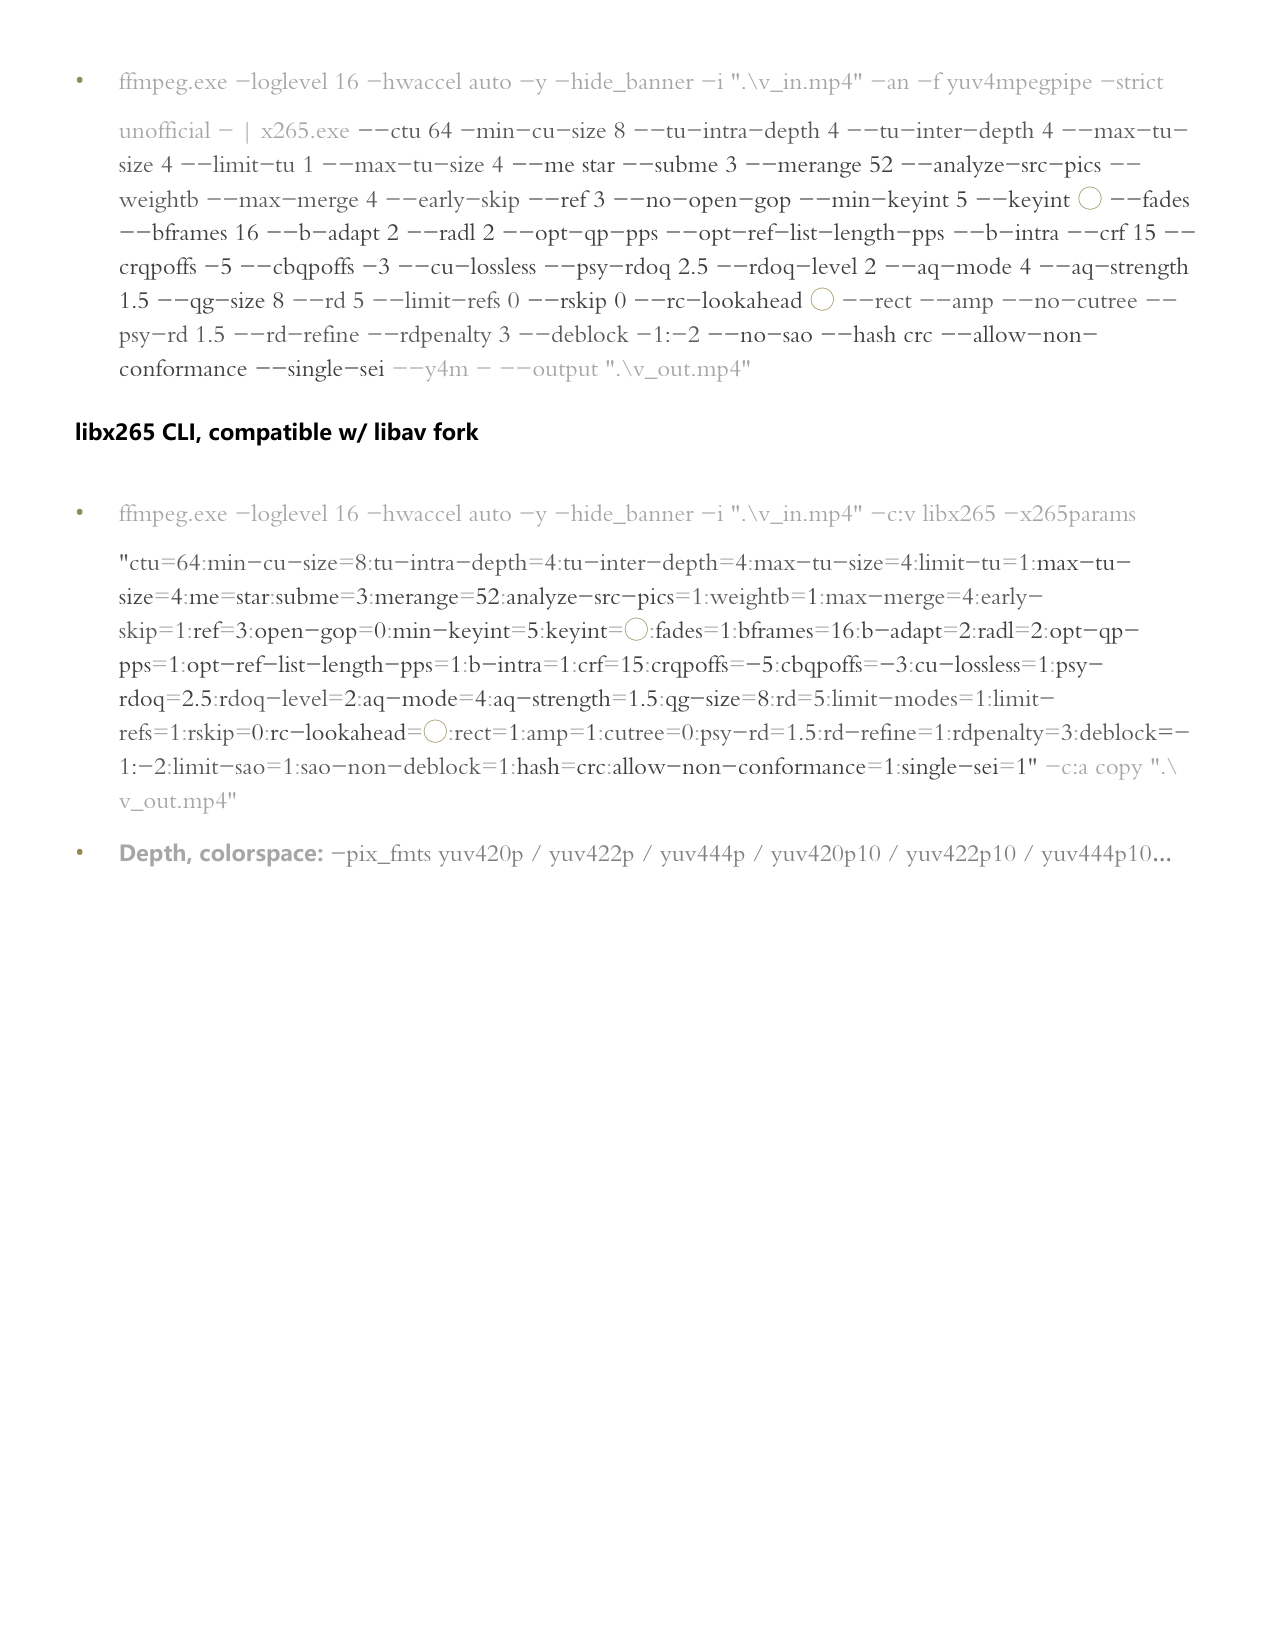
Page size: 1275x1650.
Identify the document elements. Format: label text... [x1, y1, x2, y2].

list Depth, colorspace: -pix_fmts yuv420p / yuv422p / yuv444p / yuv420p10 / yuv422p10 / yuv444p10… [75, 847, 1200, 915]
list ffmpeg.exe -loglevel 16 -hwaccel auto -y -hide_banner -i ".\v_in.mp4" -c:v libx265 -x265params "ctu=64:min-cu-size=8:tu-intra-depth=4:tu-inter-depth=4:max-tu-size=4:limit-tu=1:max-tu-size=4:me=star:subme=3:merange=52:analyze-src-pics=1:weightb=1:max-merge=4:early-skip=1:ref=3:open-gop=0:min-keyint=5:keyint=〇:fades=1:bframes=16:b-adapt=2:radl=2:opt-qp-pps=1:opt-ref-list-length-pps=1:b-intra=1:crf=15:crqpoffs=-5:cbqpoffs=-3:cu-lossless=1:psy-rdoq=2.5:rdoq-level=2:aq-mode=4:aq-strength=1.5:qg-size=8:rd=5:limit-modes=1:limit-refs=1:rskip=0:rc-lookahead=〇:rect=1:amp=1:cutree=0:psy-rd=1.5:rd-refine=1:rdpenalty=3:deblock=-1:-2:limit-sao=1:sao-non-deblock=1:hash=crc:allow-non-conformance=1:single-sei=1" -c:a copy ".\v_out.mp4" [75, 478, 1200, 818]
list ffmpeg.exe -loglevel 16 -hwaccel auto -y -hide_banner -i ".\v_in.mp4" -an -f yuv4mpegpipe -strict unofficial - | x265.exe --ctu 64 -min-cu-size 8 --tu-intra-depth 4 --tu-inter-depth 4 --max-tu-size 4 --limit-tu 1 --max-tu-size 4 --me star --subme 3 --merange 52 --analyze-src-pics --weightb --max-merge 4 --early-skip --ref 3 --no-open-gop --min-keyint 5 --keyint 〇 --fades --bframes 16 --b-adapt 2 --radl 2 --opt-qp-pps --opt-ref-list-length-pps --b-intra --crf 15 --crqpoffs -5 --cbqpoffs -3 --cu-lossless --psy-rdoq 2.5 --rdoq-level 2 --aq-mode 4 --aq-strength 1.5 --qg-size 8 --rd 5 --limit-refs 0 --rskip 0 --rc-lookahead 〇 --rect --amp --no-cutree --psy-rd 1.5 --rd-refine --rdpenalty 3 --deblock -1:-2 --no-sao --hash crc --allow-non-conformance --single-sei --y4m - --output ".\v_out.mp4" [75, 46, 1200, 386]
text libx265 CLI, compatible w/ libav fork [75, 415, 1200, 449]
